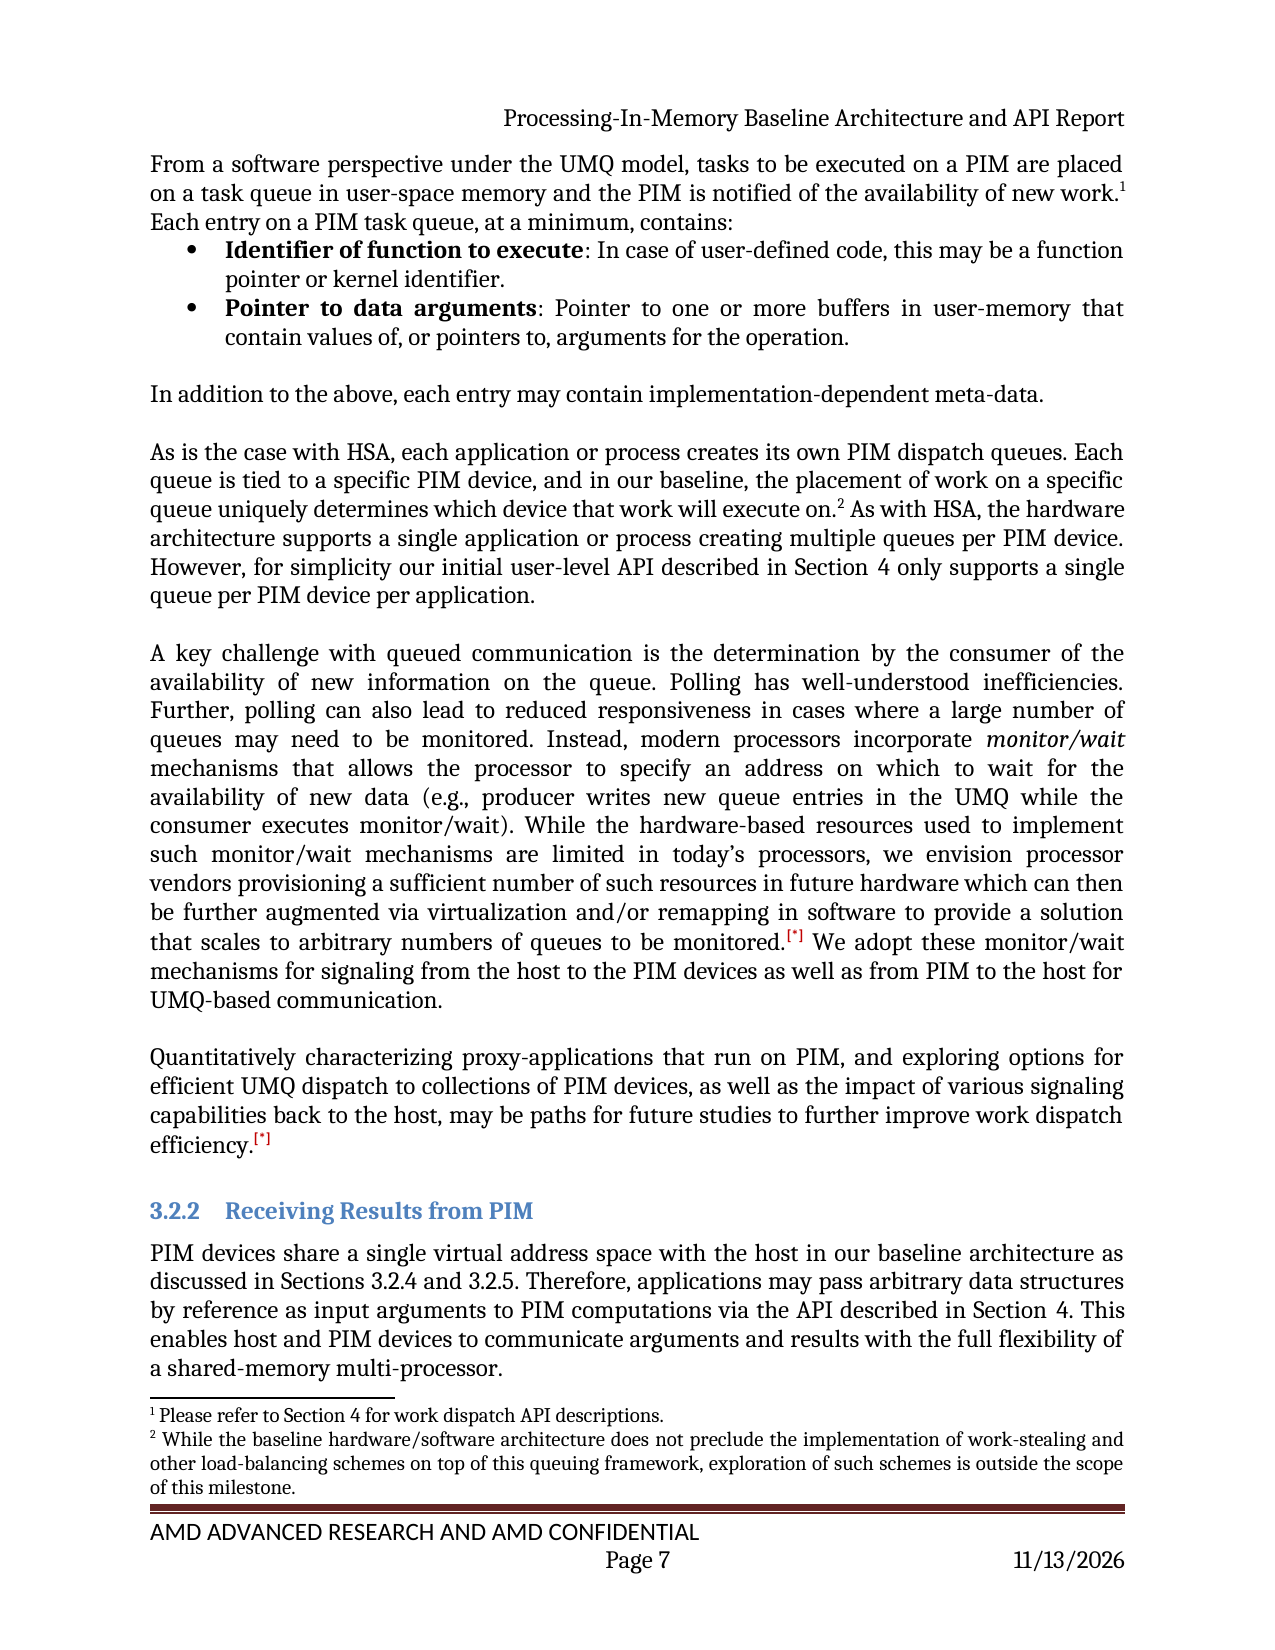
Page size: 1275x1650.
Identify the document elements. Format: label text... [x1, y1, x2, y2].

text From a software perspective under the UMQ model, tasks to be executed on a PIM are placed on a task queue in user-space memory and the PIM is notified of the availability of new work. Each entry on a PIM task queue, at a minimum, contains: [150, 150, 1125, 236]
text As is the case with HSA, each application or process creates its own PIM dispatch queues. Each queue is tied to a specific PIM device, and in our baseline, the placement of work on a specific queue uniquely determines which device that work will execute on. As with HSA, the hardware architecture supports a single application or process creating multiple queues per PIM device. However, for simplicity our initial user-level API described in Section 4 only supports a single queue per PIM device per application. [150, 437, 1125, 610]
list Identifier of function to execute: In case of user-defined code, this may be a function pointer or kernel identifier. [187, 236, 1125, 294]
text PIM devices share a single virtual address space with the host in our baseline architecture as discussed in Sections 3.2.4 and 3.2.5. Therefore, applications may pass arbitrary data structures by reference as input arguments to PIM computations via the API described in Section 4. This enables host and PIM devices to communicate arguments and results with the full flexibility of a shared-memory multi-processor. [150, 1238, 1125, 1382]
text Quantitatively characterizing proxy-applications that run on PIM, and exploring options for efficient UMQ dispatch to collections of PIM devices, as well as the impact of various signaling capabilities back to the host, may be paths for future studies to further improve work dispatch efficiency.[*] [150, 1043, 1125, 1160]
list Pointer to data arguments: Pointer to one or more buffers in user-memory that contain values of, or pointers to, arguments for the operation. [187, 294, 1125, 351]
text In addition to the above, each entry may contain implementation-dependent meta-data. [150, 380, 1125, 409]
text A key challenge with queued communication is the determination by the consumer of the availability of new information on the queue. Polling has well-understood inefficiencies. Further, polling can also lead to reduced responsiveness in cases where a large number of queues may need to be monitored. Instead, modern processors incorporate monitor/wait mechanisms that allows the processor to specify an address on which to wait for the availability of new data (e.g., producer writes new queue entries in the UMQ while the consumer executes monitor/wait). While the hardware-based resources used to implement such monitor/wait mechanisms are limited in today’s processors, we envision processor vendors provisioning a sufficient number of such resources in future hardware which can then be further augmented via virtualization and/or remapping in software to provide a solution that scales to arbitrary numbers of queues to be monitored.[*] We adopt these monitor/wait mechanisms for signaling from the host to the PIM devices as well as from PIM to the host for UMQ-based communication. [150, 639, 1125, 1014]
subtitle Receiving Results from PIM [150, 1197, 1125, 1226]
